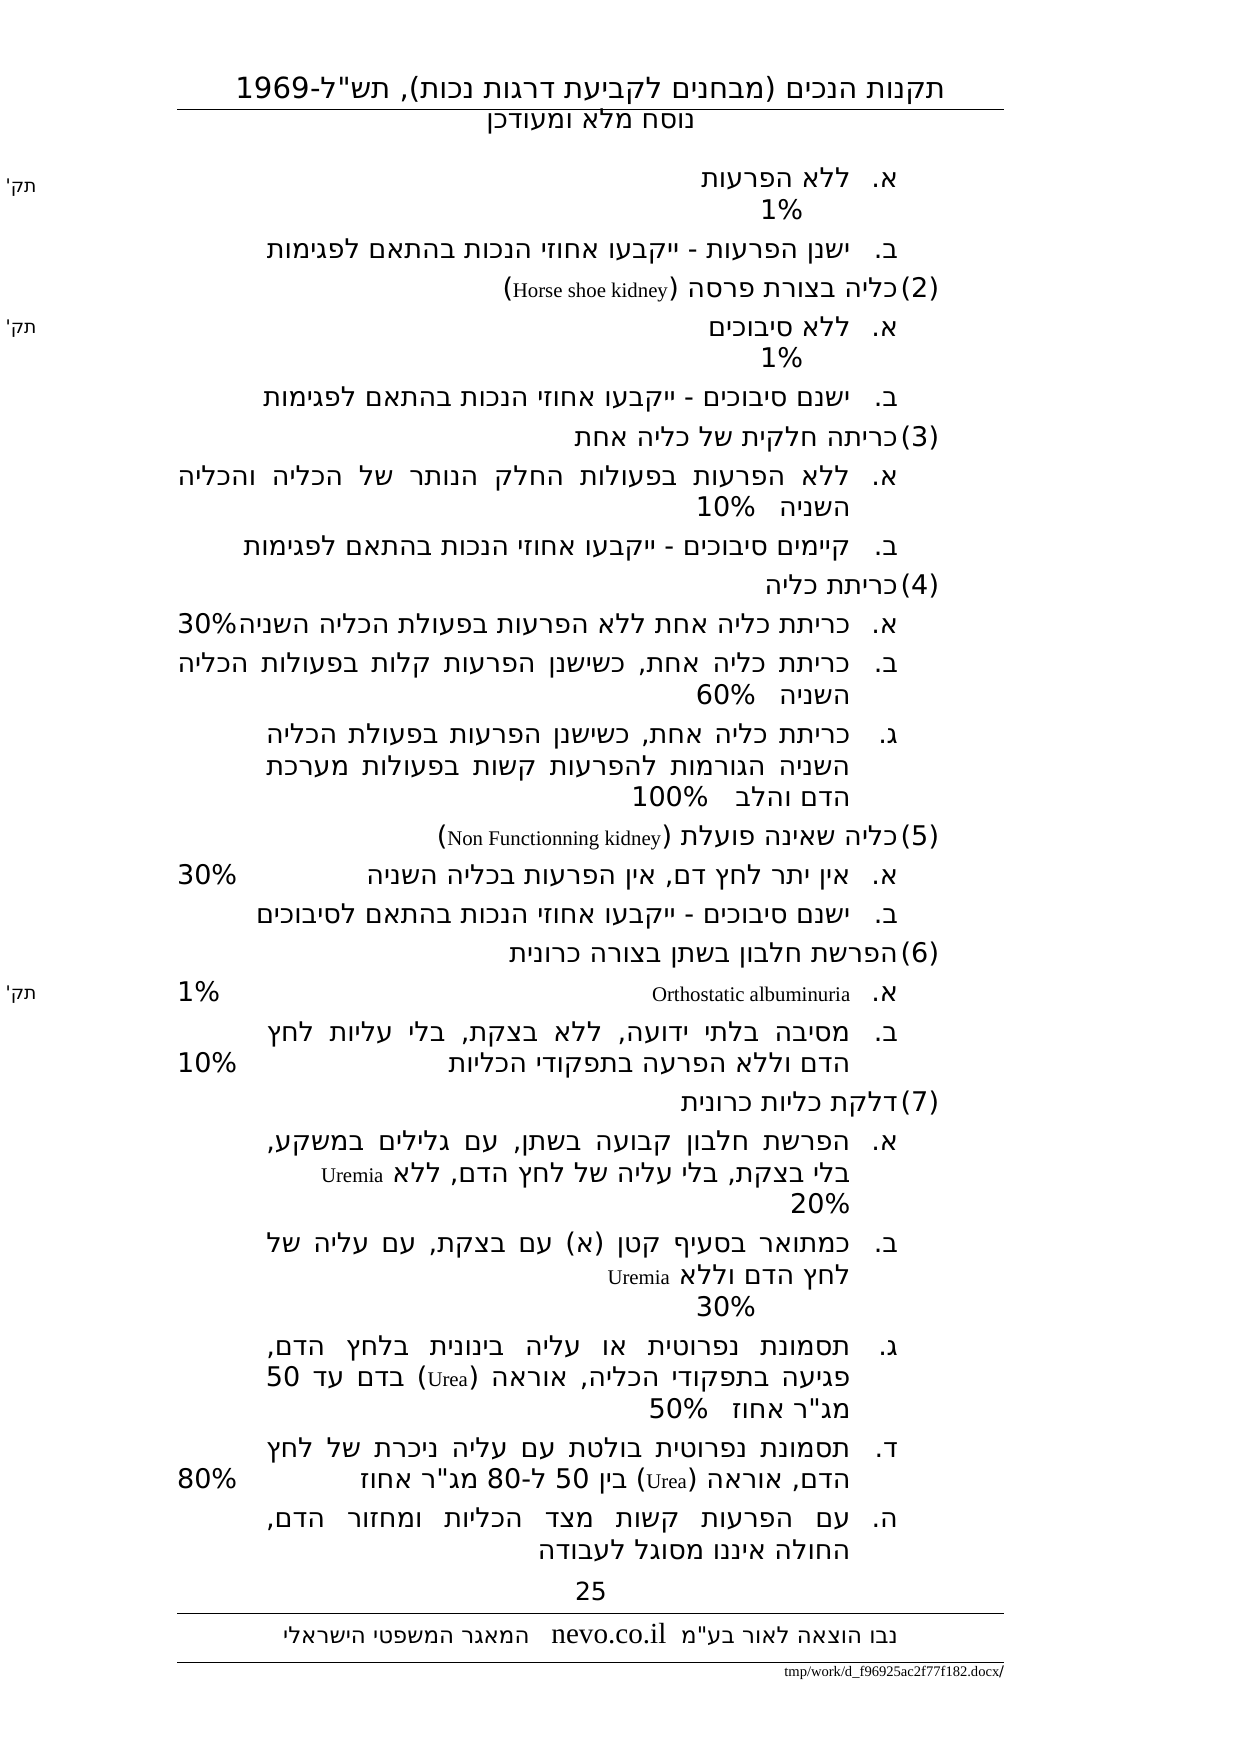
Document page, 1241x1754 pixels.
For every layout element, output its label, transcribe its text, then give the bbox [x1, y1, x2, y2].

text (6) הפרשת חלבון בשתן בצורה כרונית [177, 938, 939, 969]
text (4) כריתת כליה [177, 569, 939, 601]
text ב. ישנם סיבוכים - ייקבעו אחוזי הנכות בהתאם לסיבוכים [177, 899, 898, 930]
text ב. כמתואר בסעיף קטן (א) עם בצקת, עם עליה של לחץ הדם וללא Uremia 30% [266, 1228, 898, 1322]
text (5) כליה שאינה פועלת (Non Functionning kidney) [177, 821, 939, 852]
text א. ללא סיבוכים 1% [177, 311, 898, 374]
text ג. תסמונת נפרוטית או עליה בינונית בלחץ הדם, פגיעה בתפקודי הכליה, אוראה (Urea) בדם עד 50 מג"ר אחוז 50% [266, 1330, 898, 1424]
text ב. ישנן הפרעות - ייקבעו אחוזי הנכות בהתאם לפגימות [177, 233, 898, 264]
text א. הפרשת חלבון קבועה בשתן, עם גלילים במשקע, בלי בצקת, בלי עליה של לחץ הדם, ללא Uremia 20% [266, 1126, 898, 1220]
text א. ללא הפרעות 1% [177, 162, 898, 226]
text (2) כליה בצורת פרסה (Horse shoe kidney) [177, 272, 939, 304]
text א. Orthostatic albuminuria 1% [177, 977, 898, 1008]
text ב. ישנם סיבוכים - ייקבעו אחוזי הנכות בהתאם לפגימות [177, 382, 898, 413]
text א. כריתת כליה אחת ללא הפרעות בפעולת הכליה השניה 30% [177, 609, 898, 640]
text (3) כריתה חלקית של כליה אחת [177, 421, 939, 452]
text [266, 1503, 898, 1566]
text (7) דלקת כליות כרונית [177, 1086, 939, 1118]
text ד. תסמונת נפרוטית בולטת עם עליה ניכרת של לחץ הדם, אוראה (Urea) בין 50 ל-80 מג"ר אחוז 80% [266, 1432, 898, 1495]
text ג. כריתת כליה אחת, כשישנן הפרעות בפעולת הכליה השניה הגורמות להפרעות קשות בפעולות מערכת הדם והלב 100% [266, 718, 898, 813]
text ב. מסיבה בלתי ידועה, ללא בצקת, בלי עליות לחץ הדם וללא הפרעה בתפקודי הכליות 10% [266, 1016, 898, 1079]
text ב. כריתת כליה אחת, כשישנן הפרעות קלות בפעולות הכליה השניה 60% [177, 648, 898, 711]
text א. אין יתר לחץ דם, אין הפרעות בכליה השניה 30% [177, 859, 898, 891]
text א. ללא הפרעות בפעולות החלק הנותר של הכליה והכליה השניה 10% [177, 460, 898, 523]
text ב. קיימים סיבוכים - ייקבעו אחוזי הנכות בהתאם לפגימות [177, 531, 898, 562]
